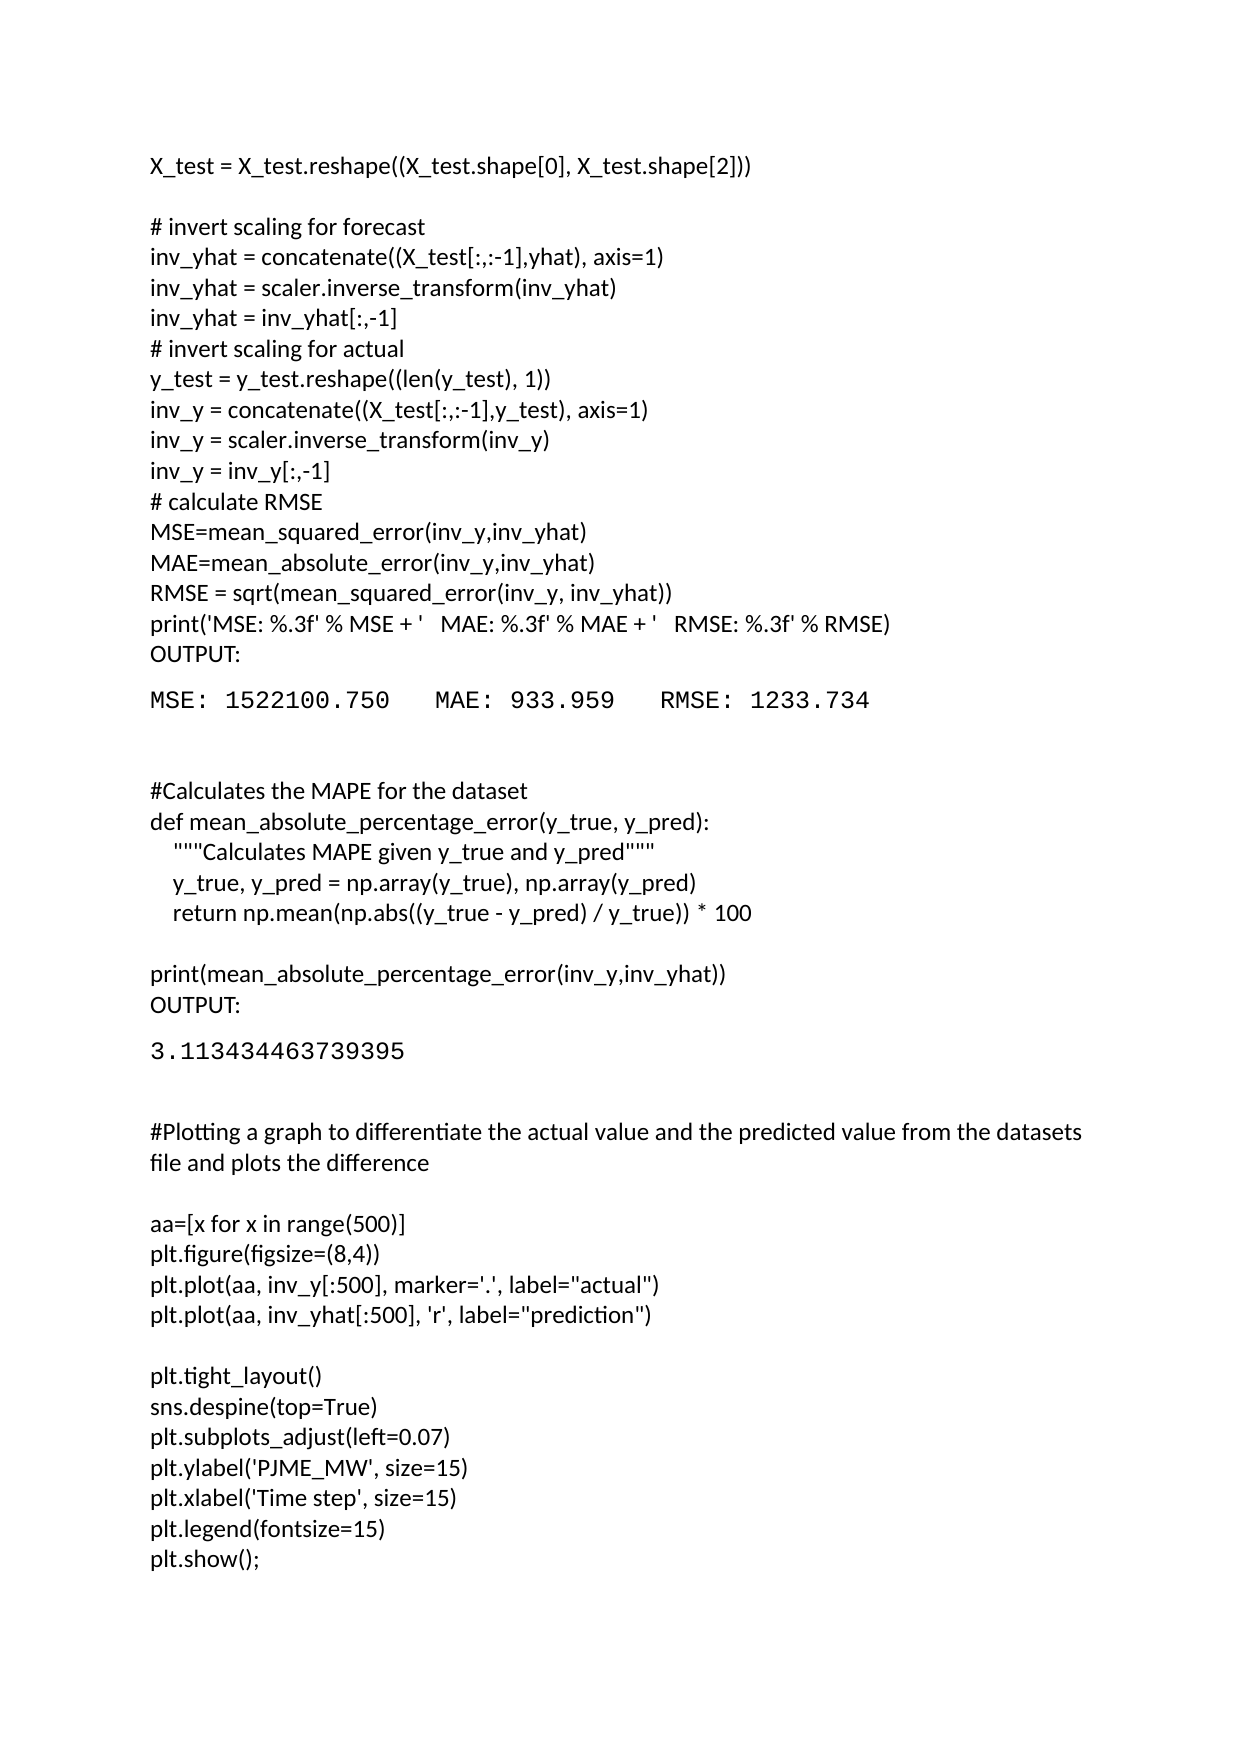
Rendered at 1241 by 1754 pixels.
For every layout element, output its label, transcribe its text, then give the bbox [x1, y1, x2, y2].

text plt.tight_layout() [150, 1360, 1090, 1391]
text 3.113434463739395 [150, 1038, 1090, 1067]
text inv_y = scaler.inverse_transform(inv_y) [150, 425, 1090, 455]
text inv_yhat = concatenate((X_test[:,:-1],yhat), axis=1) [150, 242, 1090, 272]
text inv_yhat = scaler.inverse_transform(inv_yhat) [150, 272, 1090, 303]
text inv_y = concatenate((X_test[:,:-1],y_test), axis=1) [150, 394, 1090, 425]
text OUTPUT: [150, 638, 1090, 669]
text MAE=mean_absolute_error(inv_y,inv_yhat) [150, 547, 1090, 577]
text OUTPUT: [150, 989, 1090, 1019]
text RMSE = sqrt(mean_squared_error(inv_y, inv_yhat)) [150, 577, 1090, 608]
text plt.legend(fontsize=15) [150, 1513, 1090, 1543]
text # invert scaling for actual [150, 333, 1090, 364]
text sns.despine(top=True) [150, 1391, 1090, 1421]
text plt.subplots_adjust(left=0.07) [150, 1421, 1090, 1452]
text plt.xlabel('Time step', size=15) [150, 1482, 1090, 1513]
text y_true, y_pred = np.array(y_true), np.array(y_pred) [150, 867, 1090, 897]
text y_test = y_test.reshape((len(y_test), 1)) [150, 364, 1090, 394]
text inv_y = inv_y[:,-1] [150, 455, 1090, 486]
text plt.figure(figsize=(8,4)) [150, 1238, 1090, 1269]
text X_test = X_test.reshape((X_test.shape[0], X_test.shape[2])) [150, 150, 1090, 181]
text print(mean_absolute_percentage_error(inv_y,inv_yhat)) [150, 958, 1090, 989]
text #Plotting a graph to differentiate the actual value and the predicted value from the datasets file and plots the difference [150, 1116, 1090, 1177]
text # calculate RMSE [150, 486, 1090, 516]
text inv_yhat = inv_yhat[:,-1] [150, 303, 1090, 333]
text def mean_absolute_percentage_error(y_true, y_pred): [150, 806, 1090, 836]
text aa=[x for x in range(500)] [150, 1208, 1090, 1238]
text print('MSE: %.3f' % MSE + ' MAE: %.3f' % MAE + ' RMSE: %.3f' % RMSE) [150, 608, 1090, 638]
text plt.plot(aa, inv_y[:500], marker='.', label="actual") [150, 1269, 1090, 1299]
text plt.ylabel('PJME_MW', size=15) [150, 1452, 1090, 1482]
text """Calculates MAPE given y_true and y_pred""" [150, 836, 1090, 867]
text #Calculates the MAPE for the dataset [150, 775, 1090, 806]
text return np.mean(np.abs((y_true - y_pred) / y_true)) * 100 [150, 897, 1090, 928]
text # invert scaling for forecast [150, 211, 1090, 242]
text plt.plot(aa, inv_yhat[:500], 'r', label="prediction") [150, 1299, 1090, 1330]
text MSE: 1522100.750 MAE: 933.959 RMSE: 1233.734 [150, 688, 1090, 716]
text plt.show(); [150, 1543, 1090, 1574]
text MSE=mean_squared_error(inv_y,inv_yhat) [150, 516, 1090, 547]
